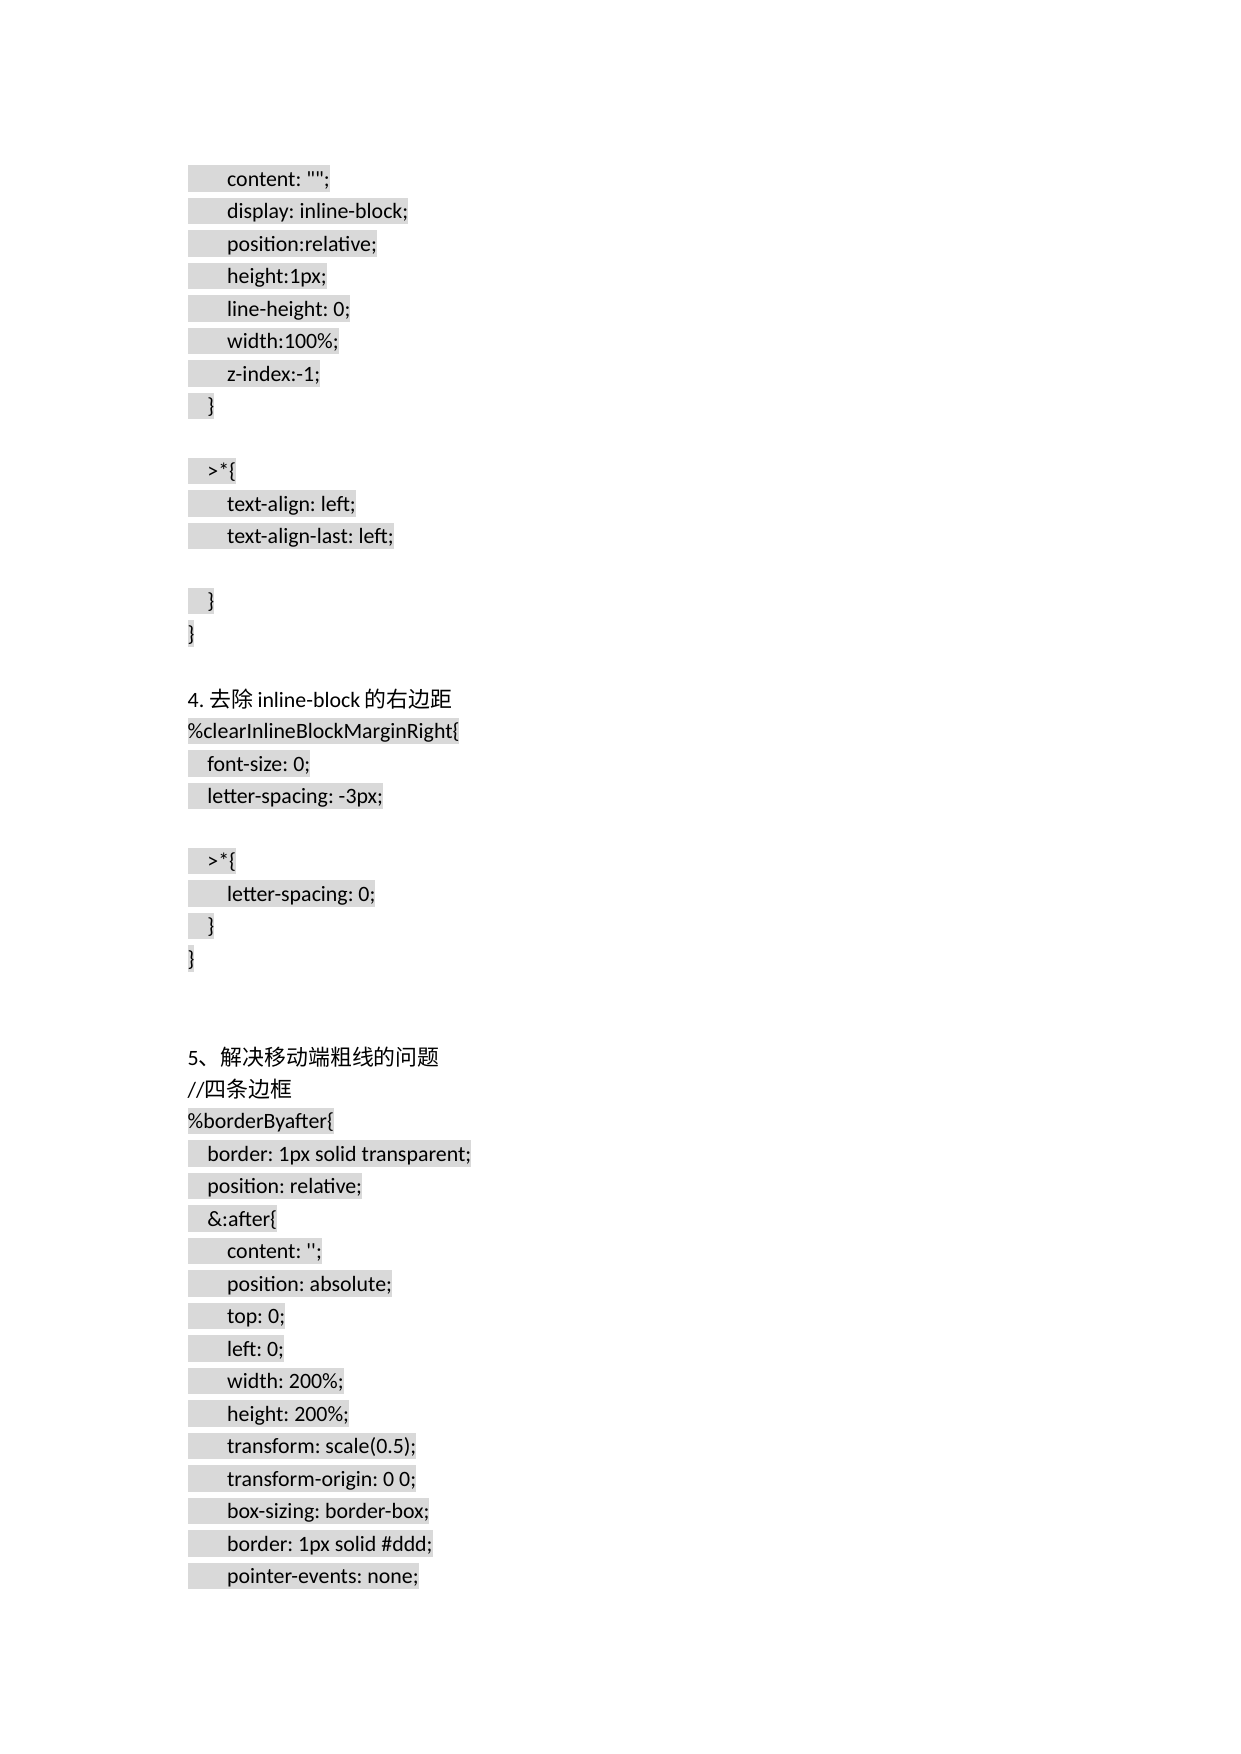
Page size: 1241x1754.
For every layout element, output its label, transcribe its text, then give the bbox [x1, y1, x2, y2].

text border: 1px solid #ddd; [187, 1527, 1053, 1559]
text font-size: 0; [187, 747, 1053, 779]
text transform-origin: 0 0; [187, 1462, 1053, 1494]
text %borderByafter{ [187, 1104, 1053, 1137]
text content: ""; [187, 162, 1053, 194]
text letter-spacing: -3px; [187, 779, 1053, 812]
text 5、解决移动端粗线的问题 [187, 1039, 1053, 1072]
text position: absolute; [187, 1267, 1053, 1299]
text >*{ [187, 844, 1053, 877]
text width: 200%; [187, 1364, 1053, 1397]
text text-align-last: left; [187, 519, 1053, 552]
text content: ''; [187, 1234, 1053, 1267]
text left: 0; [187, 1332, 1053, 1364]
text height: 200%; [187, 1397, 1053, 1429]
text top: 0; [187, 1299, 1053, 1332]
text } [187, 617, 1053, 649]
text } [187, 909, 1053, 942]
text transform: scale(0.5); [187, 1429, 1053, 1462]
text border: 1px solid transparent; [187, 1137, 1053, 1169]
text z-index:-1; [187, 357, 1053, 389]
text } [187, 942, 1053, 974]
text width:100%; [187, 324, 1053, 357]
text //四条边框 [187, 1072, 1053, 1104]
text box-sizing: border-box; [187, 1494, 1053, 1527]
text 4. 去除inline-block的右边距 [187, 682, 1053, 714]
text line-height: 0; [187, 292, 1053, 324]
text position:relative; [187, 227, 1053, 259]
text height:1px; [187, 259, 1053, 292]
text text-align: left; [187, 487, 1053, 519]
text } [187, 389, 1053, 422]
text letter-spacing: 0; [187, 877, 1053, 909]
text display: inline-block; [187, 194, 1053, 227]
text pointer-events: none; [187, 1559, 1053, 1592]
text %clearInlineBlockMarginRight{ [187, 714, 1053, 747]
text position: relative; [187, 1169, 1053, 1202]
text >*{ [187, 454, 1053, 487]
text } [187, 584, 1053, 617]
text &:after{ [187, 1202, 1053, 1234]
